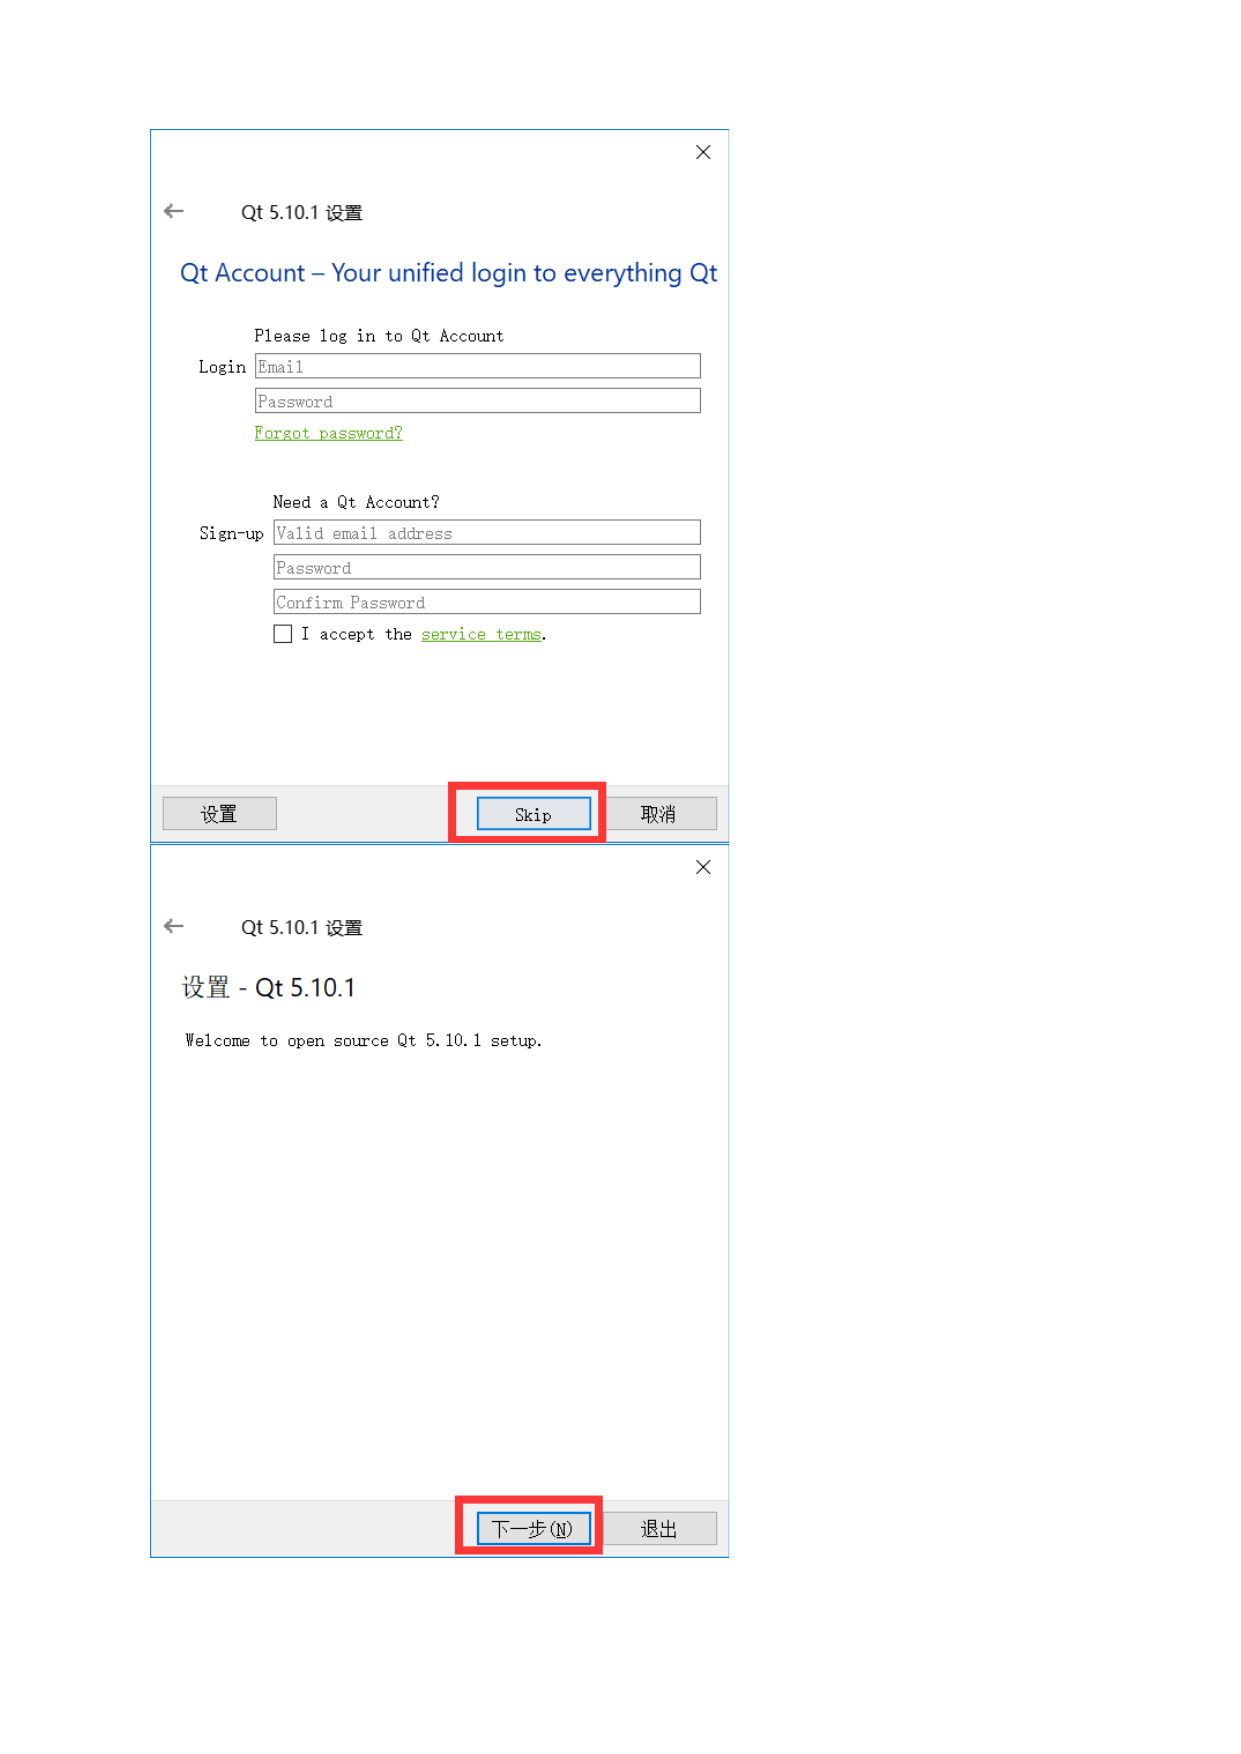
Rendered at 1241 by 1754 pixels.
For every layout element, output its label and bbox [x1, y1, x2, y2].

picture [150, 129, 730, 843]
picture [150, 844, 730, 1558]
